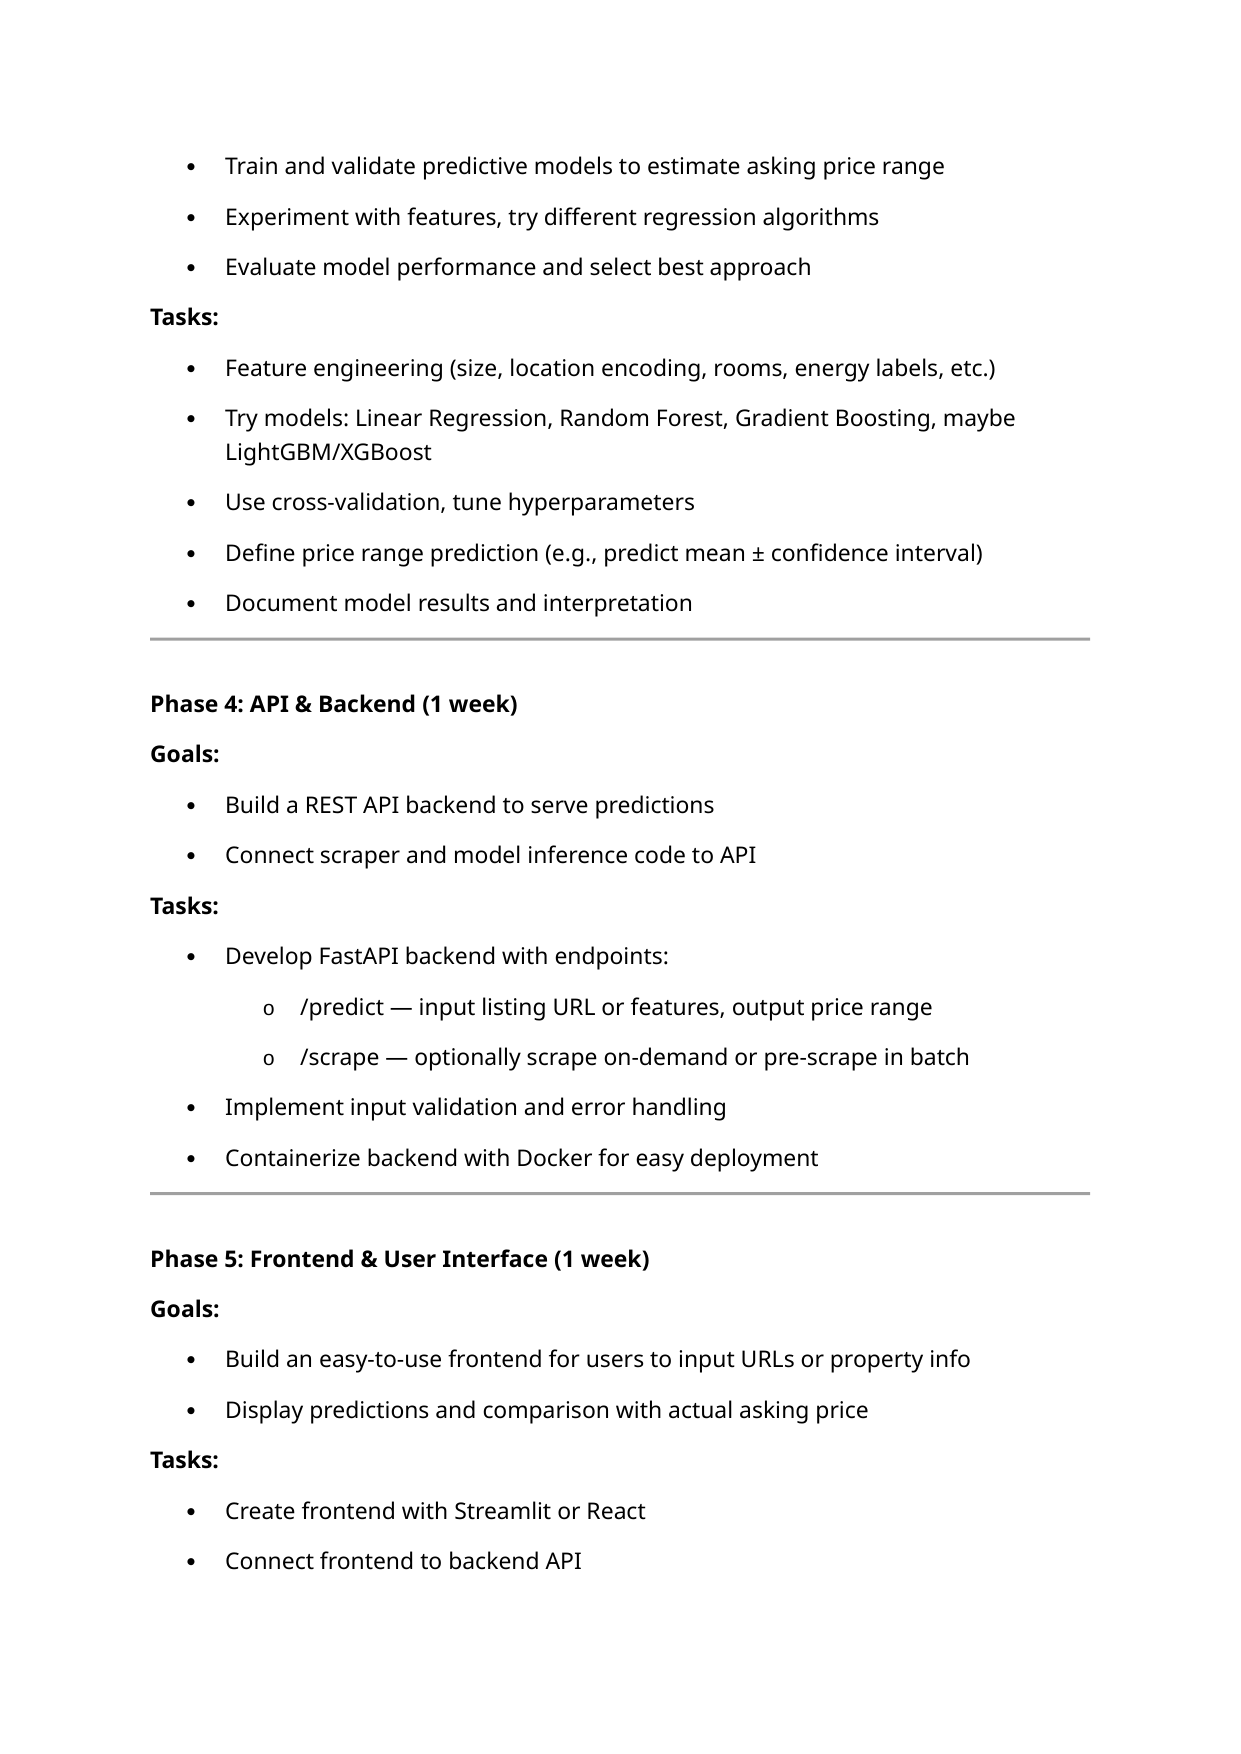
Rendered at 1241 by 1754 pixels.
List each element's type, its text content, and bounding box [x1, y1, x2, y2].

text Tasks: [150, 301, 1090, 332]
list Build an easy-to-use frontend for users to input URLs or property info [187, 1343, 1090, 1374]
list Build a REST API backend to serve predictions [187, 789, 1090, 820]
list Define price range prediction (e.g., predict mean ± confidence interval) [187, 537, 1090, 568]
text Tasks: [150, 1444, 1090, 1475]
list Evaluate model performance and select best approach [187, 251, 1090, 282]
list Experiment with features, try different regression algorithms [187, 200, 1090, 232]
list Containerize backend with Docker for easy deployment [187, 1142, 1090, 1173]
list Implement input validation and error handling [187, 1091, 1090, 1122]
list Feature engineering (size, location encoding, rooms, energy labels, etc.) [187, 352, 1090, 383]
text Phase 5: Frontend & User Interface (1 week) [150, 1242, 1090, 1274]
list Train and validate predictive models to estimate asking price range [187, 150, 1090, 181]
list Create frontend with Streamlit or React [187, 1494, 1090, 1526]
list Use cross-validation, tune hyperparameters [187, 486, 1090, 517]
list /scrape — optionally scrape on-demand or pre-scrape in batch [262, 1041, 1090, 1072]
list Connect frontend to backend API [187, 1545, 1090, 1576]
text Tasks: [150, 889, 1090, 921]
text Goals: [150, 738, 1090, 769]
list Develop FastAPI backend with endpoints: [187, 940, 1090, 971]
list Document model results and interpretation [187, 587, 1090, 618]
list Connect scraper and model inference code to API [187, 839, 1090, 870]
list /predict — input listing URL or features, output price range [262, 990, 1090, 1022]
list Try models: Linear Regression, Random Forest, Gradient Boosting, maybe LightGBM/XGBoost [187, 402, 1090, 467]
list Display predictions and comparison with actual asking price [187, 1394, 1090, 1425]
text Goals: [150, 1293, 1090, 1324]
text Phase 4: API & Backend (1 week) [150, 688, 1090, 719]
